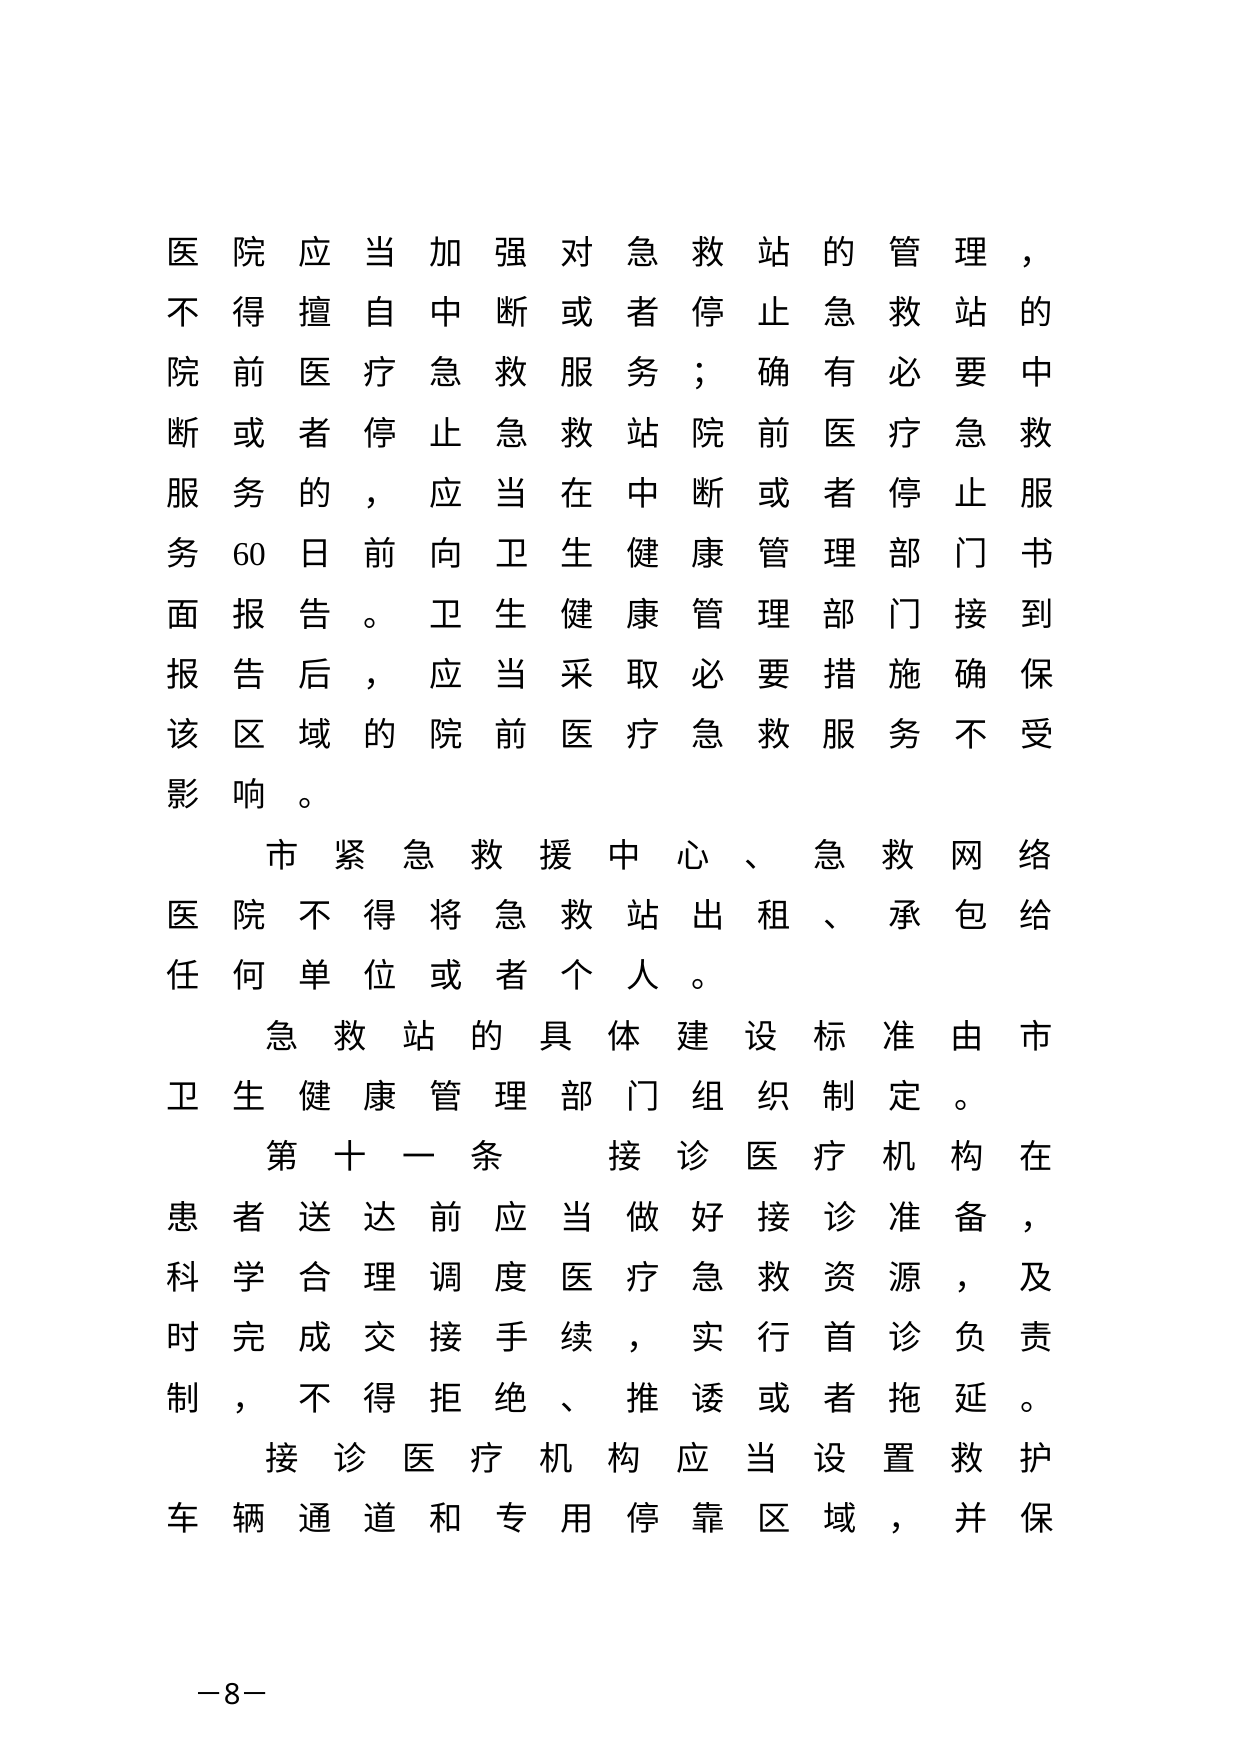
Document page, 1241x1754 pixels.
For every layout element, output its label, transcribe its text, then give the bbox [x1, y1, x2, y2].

text 第十一条 接诊医疗机构在患者送达前应当做好接诊准备，科学合理调度医疗急救资源，及时完成交接手续，实行首诊负责制，不得拒绝、推诿或者拖延。 [167, 1124, 1085, 1426]
text 急救站的具体建设标准由市卫生健康管理部门组织制定。 [167, 1003, 1085, 1124]
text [167, 219, 1085, 822]
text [167, 1426, 1085, 1546]
text 市紧急救援中心、急救网络医院不得将急救站出租、承包给任何单位或者个人。 [167, 822, 1085, 1003]
